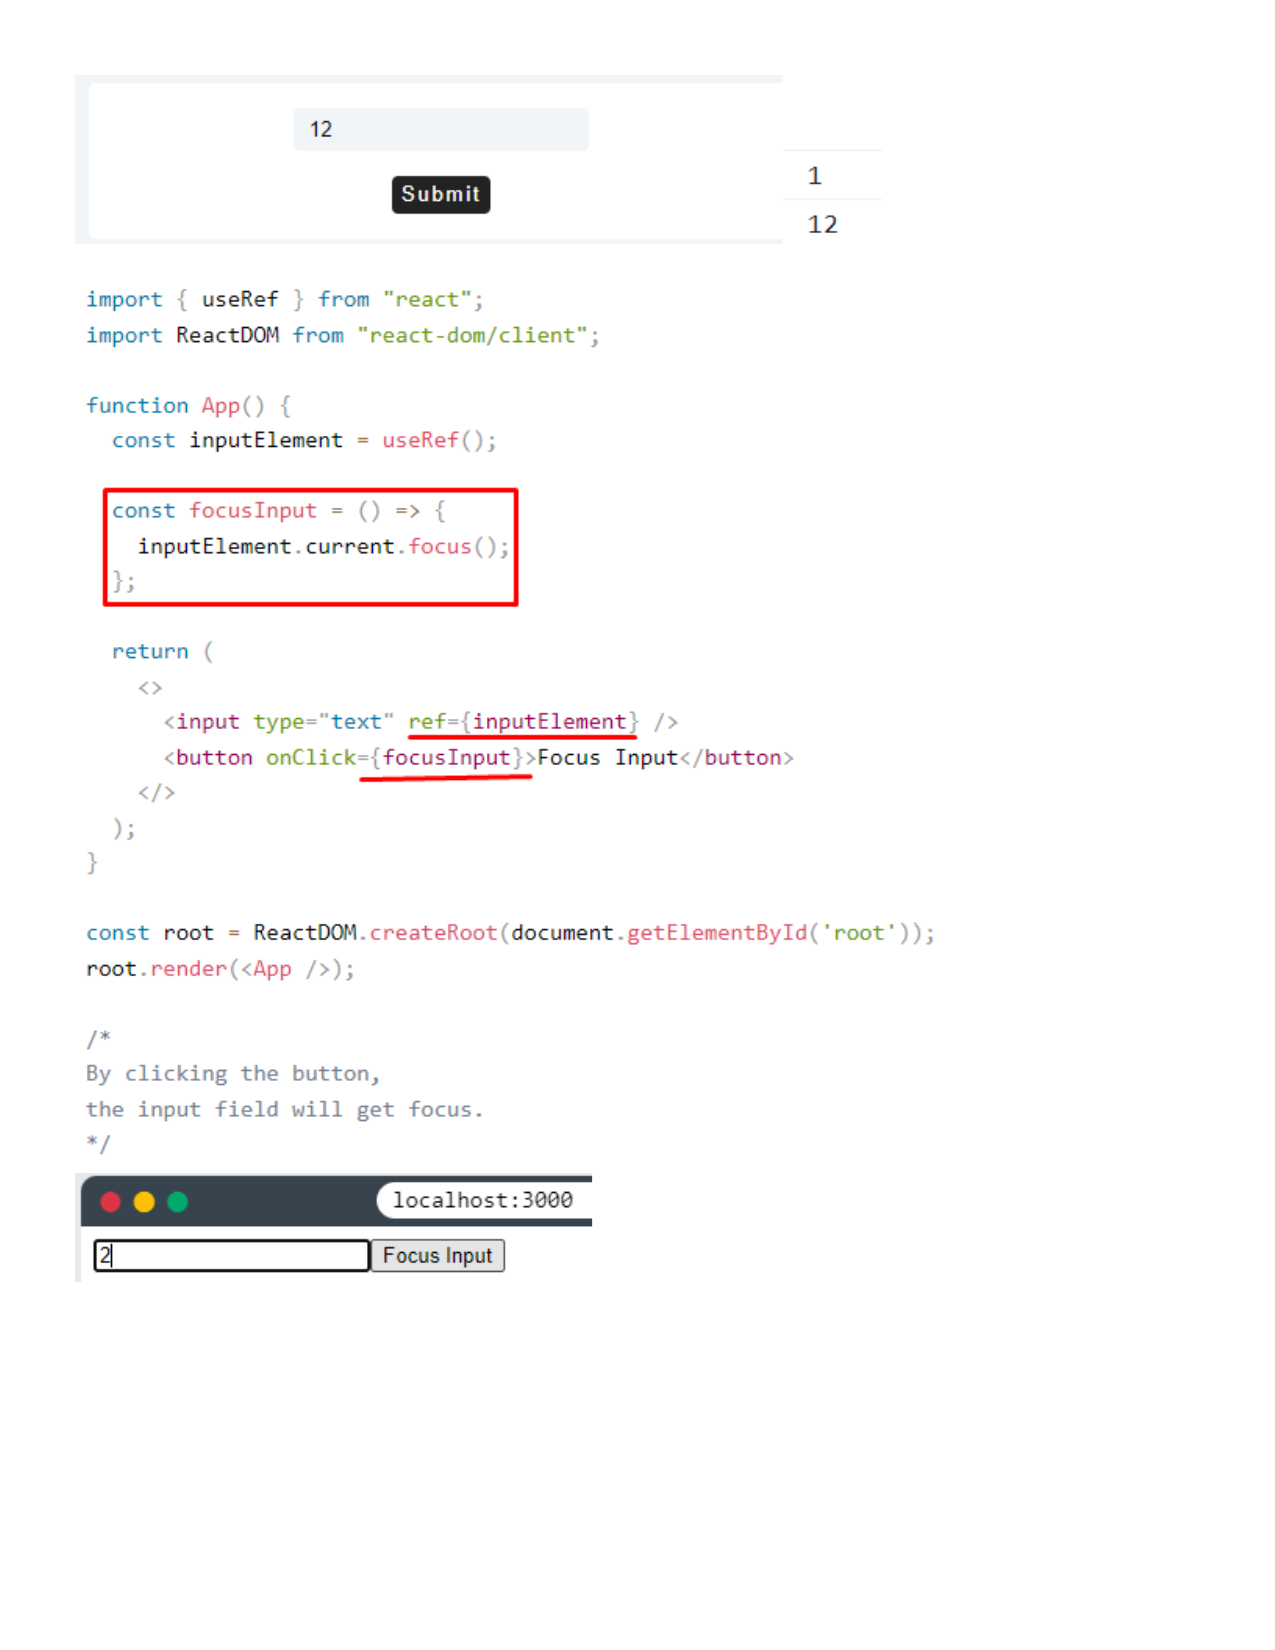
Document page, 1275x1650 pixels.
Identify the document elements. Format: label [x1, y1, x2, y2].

picture [75, 75, 882, 244]
picture [75, 277, 972, 1170]
picture [75, 1173, 593, 1282]
